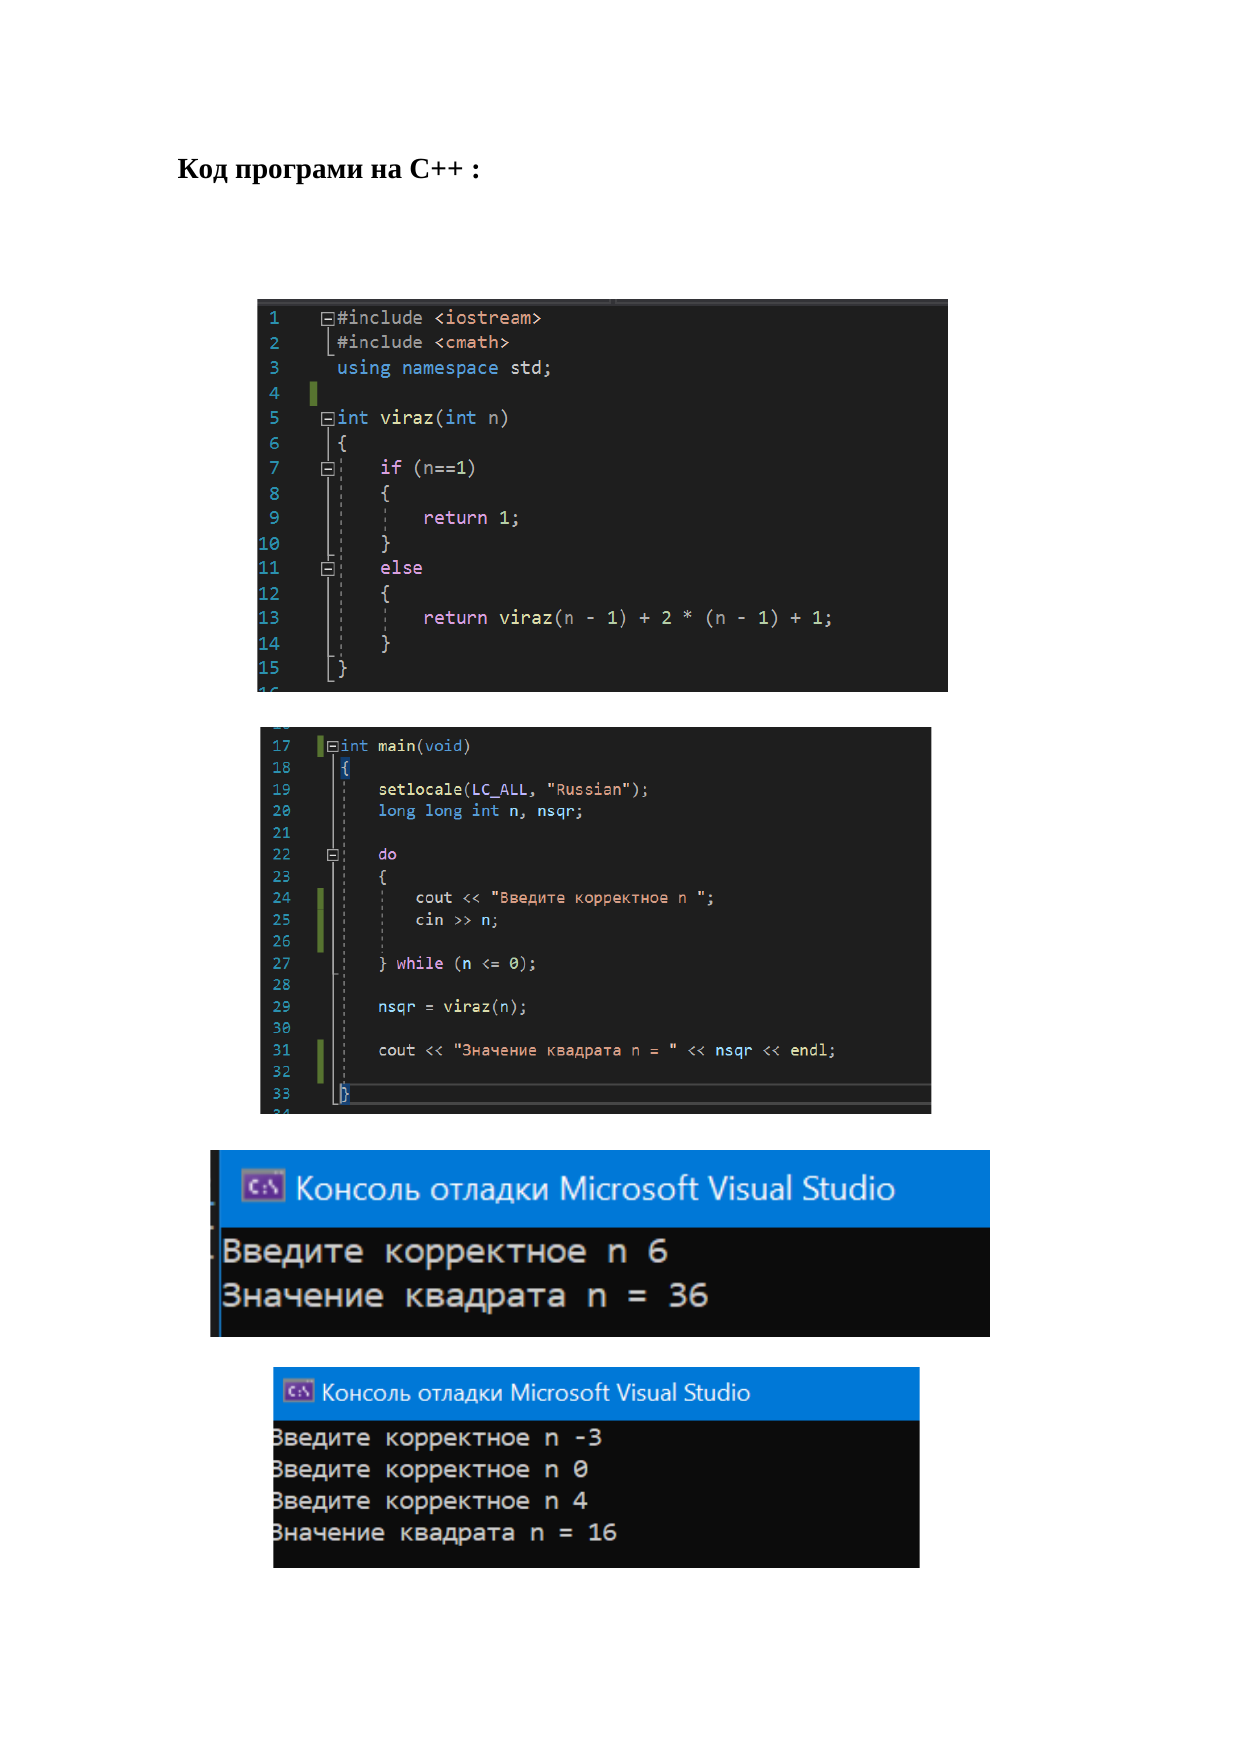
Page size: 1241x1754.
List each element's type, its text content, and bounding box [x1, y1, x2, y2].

picture [260, 727, 932, 1114]
picture [210, 1150, 990, 1337]
text Код програми на С++ : [177, 152, 1152, 185]
picture [257, 299, 948, 692]
picture [273, 1367, 920, 1568]
